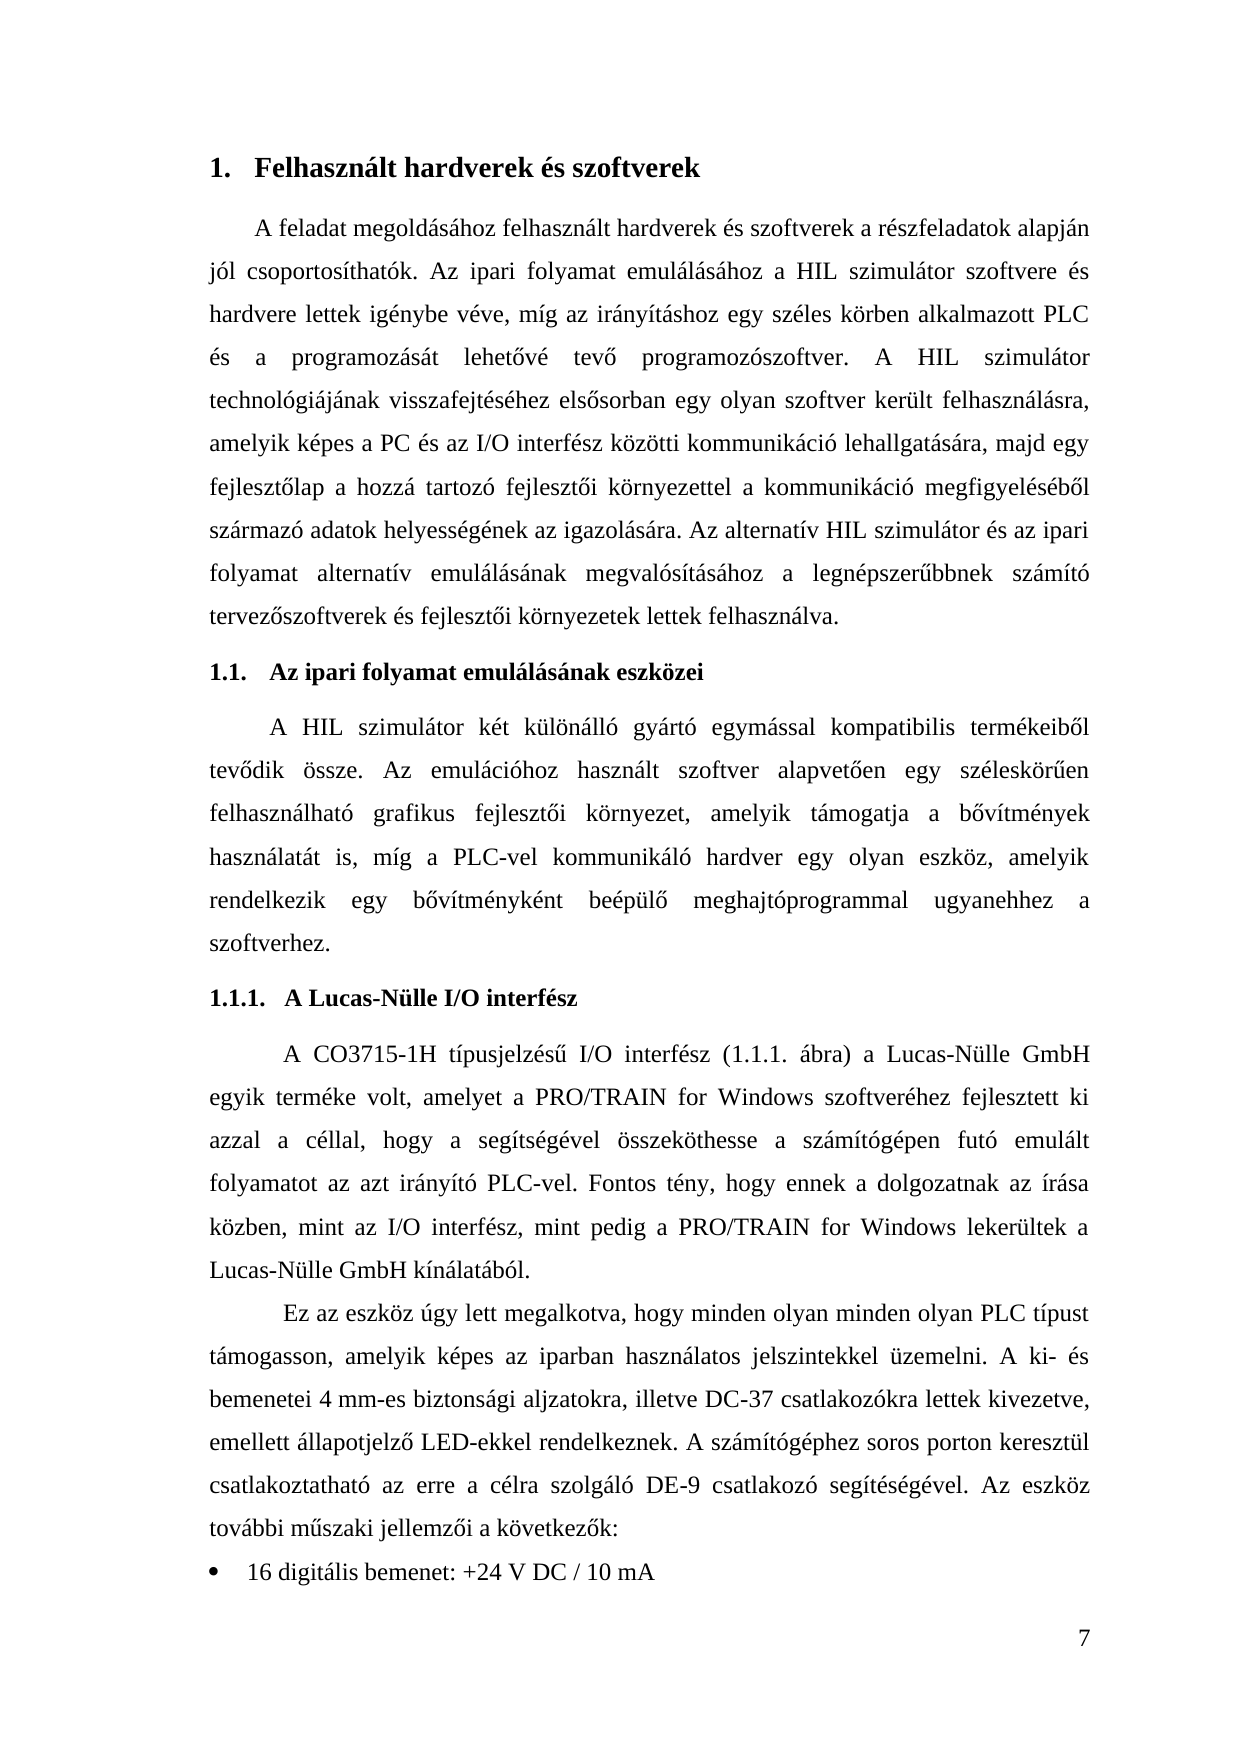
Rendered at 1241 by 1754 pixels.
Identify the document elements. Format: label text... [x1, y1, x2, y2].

text A CO3715-1H típusjelzésű I/O interfész (1.1.1. ábra) a Lucas-Nülle GmbH egyik terméke volt, amelyet a PRO/TRAIN for Windows szoftveréhez fejlesztett ki azzal a céllal, hogy a segítségével összeköthesse a számítógépen futó emulált folyamatot az azt irányító PLC-vel. Fontos tény, hogy ennek a dolgozatnak az írása közben, mint az I/O interfész, mint pedig a PRO/TRAIN for Windows lekerültek a Lucas-Nülle GmbH kínálatából. [209, 1039, 1090, 1283]
list 16 digitális bemenet: +24 V DC / 10 mA [209, 1557, 1090, 1585]
subtitle A Lucas-Nülle I/O interfész [209, 983, 1090, 1012]
text A feladat megoldásához felhasznált hardverek és szoftverek a részfeladatok alapján jól csoportosíthatók. Az ipari folyamat emulálásához a HIL szimulátor szoftvere és hardvere lettek igénybe véve, míg az irányításhoz egy széles körben alkalmazott PLC és a programozását lehetővé tevő programozószoftver. A HIL szimulátor technológiájának visszafejtéséhez elsősorban egy olyan szoftver került felhasználásra, amelyik képes a PC és az I/O interfész közötti kommunikáció lehallgatására, majd egy fejlesztőlap a hozzá tartozó fejlesztői környezettel a kommunikáció megfigyeléséből származó adatok helyességének az igazolására. Az alternatív HIL szimulátor és az ipari folyamat alternatív emulálásának megvalósításához a legnépszerűbbnek számító tervezőszoftverek és fejlesztői környezetek lettek felhasználva. [209, 213, 1090, 630]
subtitle Felhasznált hardverek és szoftverek [209, 150, 1090, 183]
text Ez az eszköz úgy lett megalkotva, hogy minden olyan minden olyan PLC típust támogasson, amelyik képes az iparban használatos jelszintekkel üzemelni. A ki- és bemenetei 4 mm-es biztonsági aljzatokra, illetve DC-37 csatlakozókra lettek kivezetve, emellett állapotjelző LED-ekkel rendelkeznek. A számítógéphez soros porton keresztül csatlakoztatható az erre a célra szolgáló DE-9 csatlakozó segítéségével. Az eszköz további műszaki jellemzői a következők: [209, 1298, 1090, 1542]
subtitle Az ipari folyamat emulálásának eszközei [209, 657, 1090, 685]
text A HIL szimulátor két különálló gyártó egymással kompatibilis termékeiből tevődik össze. Az emulációhoz használt szoftver alapvetően egy széleskörűen felhasználható grafikus fejlesztői környezet, amelyik támogatja a bővítmények használatát is, míg a PLC-vel kommunikáló hardver egy olyan eszköz, amelyik rendelkezik egy bővítményként beépülő meghajtóprogrammal ugyanehhez a szoftverhez. [209, 712, 1090, 957]
